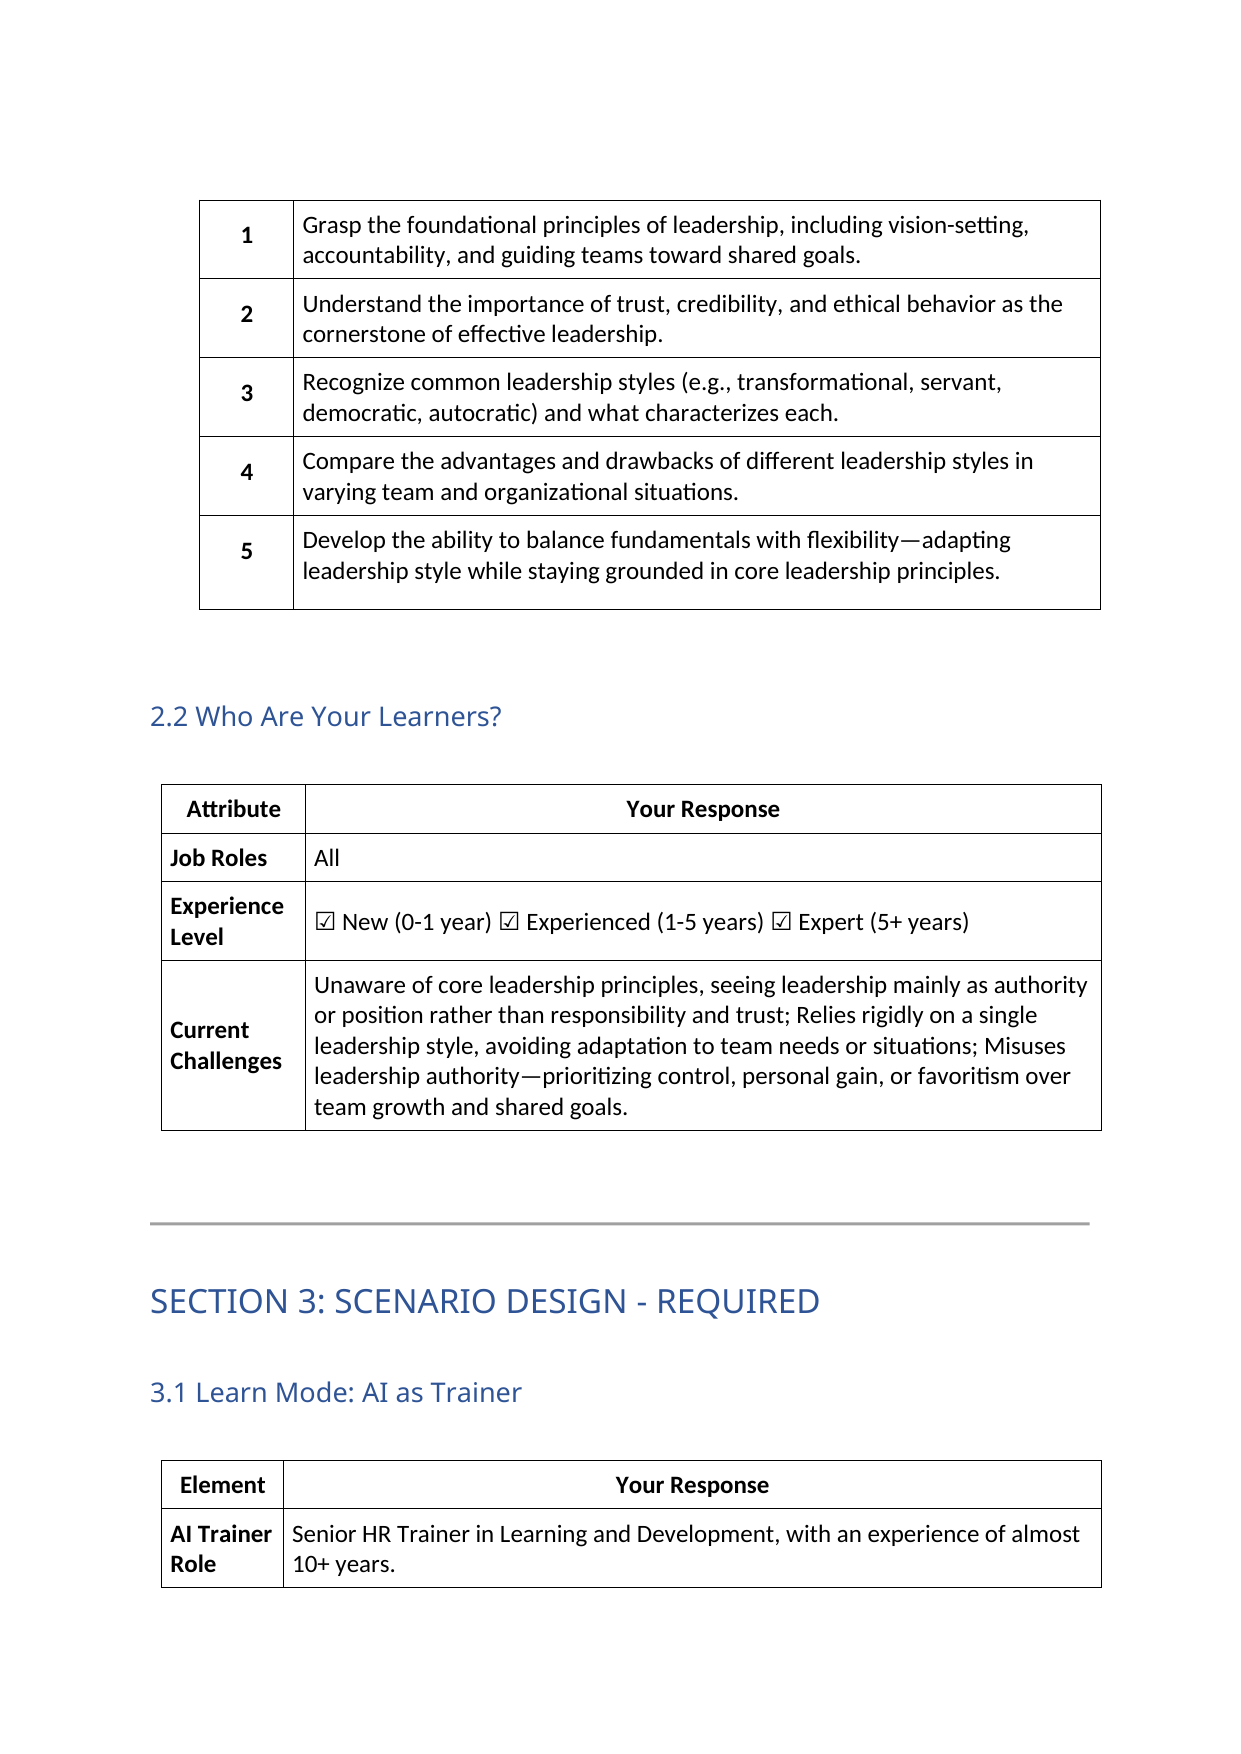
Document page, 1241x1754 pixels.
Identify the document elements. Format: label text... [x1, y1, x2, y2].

table_header Attribute [162, 785, 305, 832]
table_header Element [162, 1461, 283, 1508]
table_header Your Response [284, 1461, 1101, 1508]
table_cell 3 [200, 358, 293, 436]
subtitle SECTION 3: SCENARIO DESIGN - REQUIRED [150, 1278, 1090, 1323]
table_cell Job Roles [162, 834, 305, 881]
table_cell Experience Level [162, 882, 305, 959]
table_header 1 [200, 201, 293, 278]
table_cell Unaware of core leadership principles, seeing leadership mainly as authority or position rather than responsibility and trust; Relies rigidly on a single leadership style, avoiding adaptation to team needs or situations; Misuses leadership authority—prioritizing control, personal gain, or favoritism over team growth and shared goals. [306, 961, 1101, 1130]
table_header Grasp the foundational principles of leadership, including vision-setting, accountability, and guiding teams toward shared goals. [294, 201, 1100, 278]
table_cell Develop the ability to balance fundamentals with flexibility—adapting leadership style while staying grounded in core leadership principles. [294, 516, 1100, 608]
table_cell Recognize common leadership styles (e.g., transformational, servant, democratic, autocratic) and what characterizes each. [294, 358, 1100, 436]
table_cell 4 [200, 437, 293, 515]
subtitle 2.2 Who Are Your Learners? [150, 698, 1090, 734]
table_cell Understand the importance of trust, credibility, and ethical behavior as the cornerstone of effective leadership. [294, 279, 1100, 357]
table_cell Compare the advantages and drawbacks of different leadership styles in varying team and organizational situations. [294, 437, 1100, 515]
table_cell AI Trainer Role [162, 1509, 283, 1587]
subtitle 3.1 Learn Mode: AI as Trainer [150, 1373, 1090, 1410]
table_cell Senior HR Trainer in Learning and Development, with an experience of almost 10+ years. [284, 1509, 1101, 1587]
table_cell ☑ New (0-1 year) ☑ Experienced (1-5 years) ☑ Expert (5+ years) [306, 882, 1101, 959]
table_cell Current Challenges [162, 961, 305, 1130]
table_cell All [306, 834, 1101, 881]
table_cell 5 [200, 516, 293, 608]
table_cell 2 [200, 279, 293, 357]
table_header Your Response [306, 785, 1101, 832]
